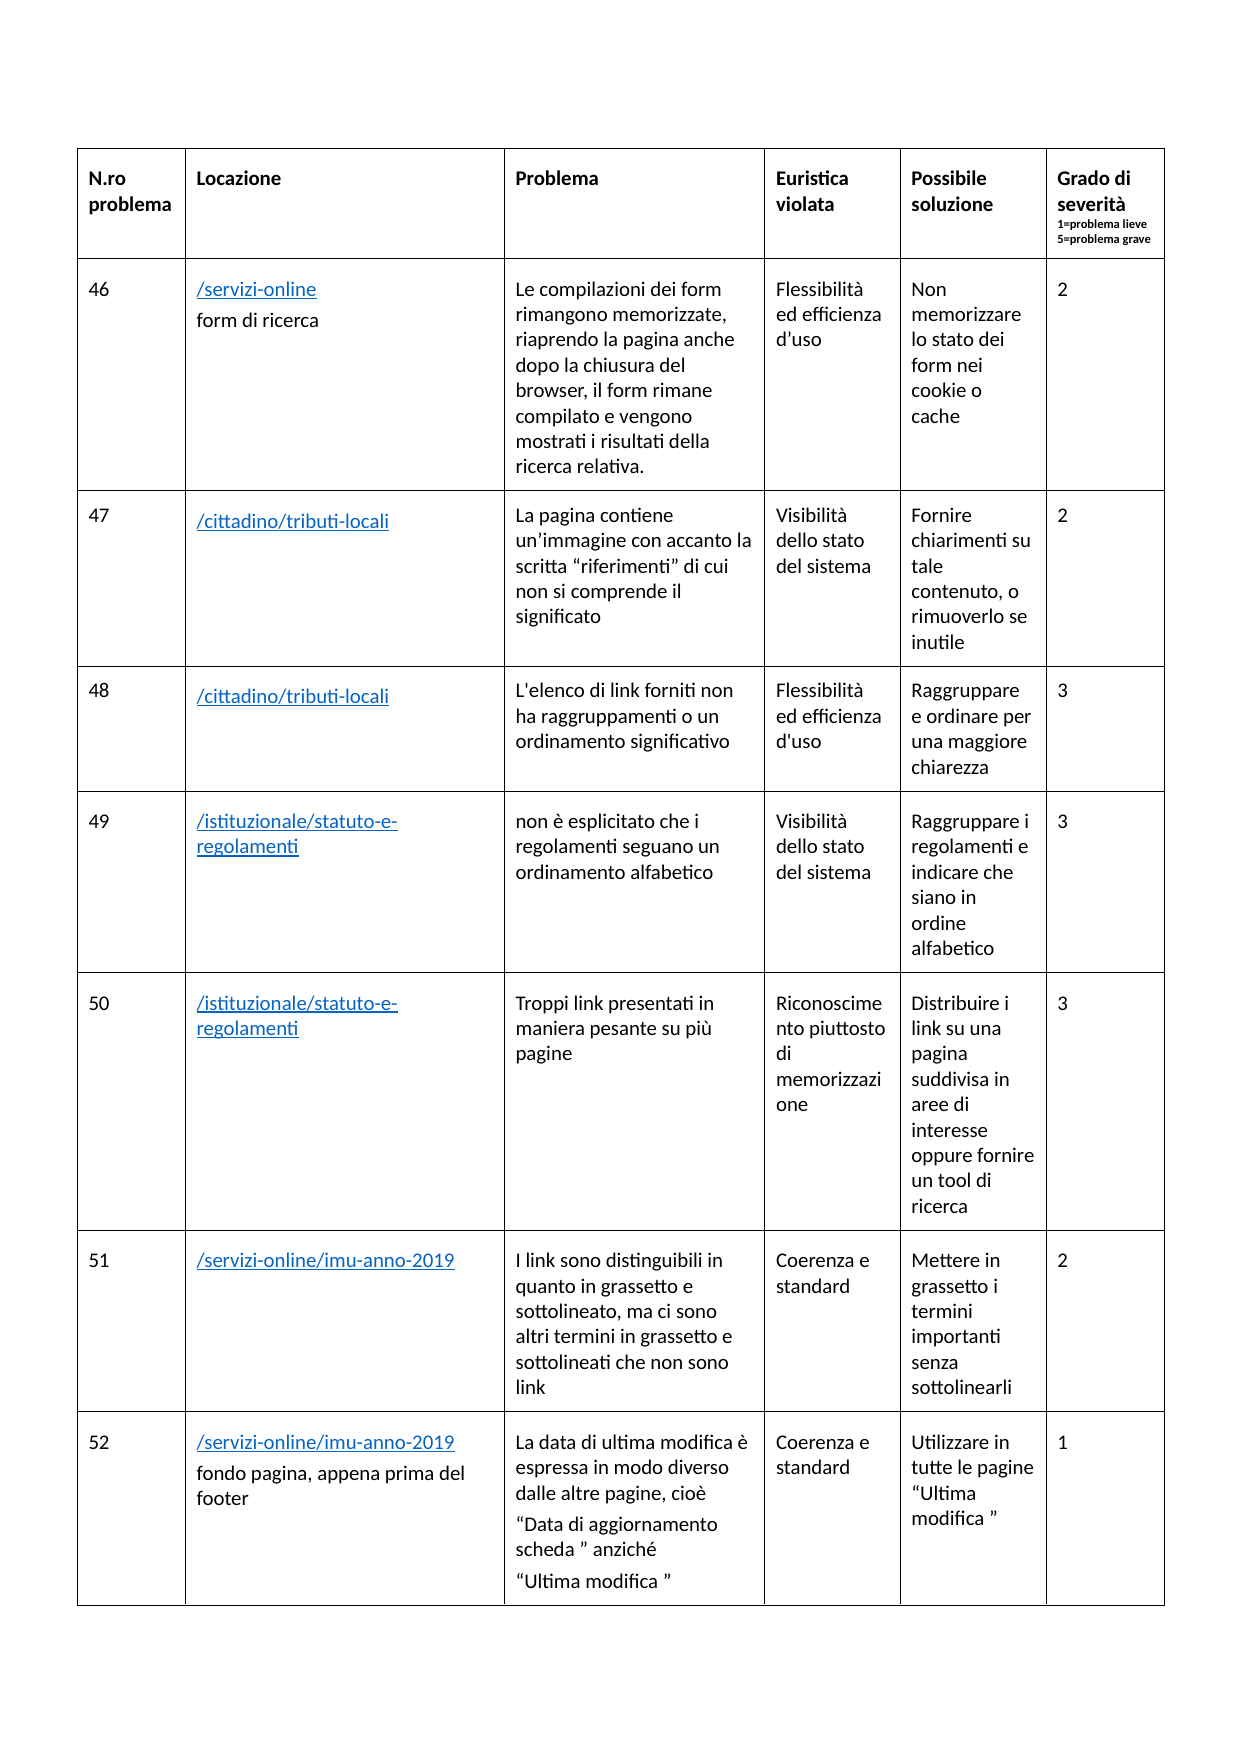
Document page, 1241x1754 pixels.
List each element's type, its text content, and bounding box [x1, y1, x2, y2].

table_cell /istituzionale/statuto-e-regolamenti [186, 792, 504, 972]
table_cell I link sono distinguibili in quanto in grassetto e sottolineato, ma ci sono altri termini in grassetto e sottolineati che non sono link [505, 1231, 764, 1411]
table_header Euristica violata [765, 149, 900, 258]
table_header Possibile soluzione [901, 149, 1046, 258]
table_cell /cittadino/tributi-locali [186, 491, 504, 666]
table_cell /servizi-online/imu-anno-2019 [186, 1231, 504, 1411]
table_cell 1 [1047, 1412, 1164, 1604]
table_cell 3 [1047, 667, 1164, 791]
table_cell 47 [78, 491, 185, 666]
table_cell 2 [1047, 259, 1164, 490]
table_cell Riconoscimento piuttosto di memorizzazione [765, 973, 900, 1230]
table_cell La pagina contiene un’immagine con accanto la scritta “riferimenti” di cui non si comprende il significato [505, 491, 764, 666]
table_cell /servizi-online/imu-anno-2019 fondo pagina, appena prima del footer [186, 1412, 504, 1604]
table_header Locazione [186, 149, 504, 258]
table_cell Flessibilità ed efficienza d'uso [765, 667, 900, 791]
table_cell 50 [78, 973, 185, 1230]
table_cell 46 [78, 259, 185, 490]
table_cell Distribuire i link su una pagina suddivisa in aree di interesse oppure fornire un tool di ricerca [901, 973, 1046, 1230]
table_cell Troppi link presentati in maniera pesante su più pagine [505, 973, 764, 1230]
table_cell 48 [78, 667, 185, 791]
table_cell non è esplicitato che i regolamenti seguano un ordinamento alfabetico [505, 792, 764, 972]
table_cell /cittadino/tributi-locali [186, 667, 504, 791]
table_cell 2 [1047, 1231, 1164, 1411]
table_cell Coerenza e standard [765, 1412, 900, 1604]
table_cell Coerenza e standard [765, 1231, 900, 1411]
table_cell Flessibilità ed efficienza d’uso [765, 259, 900, 490]
table_cell Mettere in grassetto i termini importanti senza sottolinearli [901, 1231, 1046, 1411]
table_cell La data di ultima modifica è espressa in modo diverso dalle altre pagine, cioè “Data di aggiornamento scheda ” anziché “Ultima modifica ” [505, 1412, 764, 1604]
table_cell Raggruppare e ordinare per una maggiore chiarezza [901, 667, 1046, 791]
table_cell 3 [1047, 792, 1164, 972]
table_cell Visibilità dello stato del sistema [765, 491, 900, 666]
table_cell L'elenco di link forniti non ha raggruppamenti o un ordinamento significativo [505, 667, 764, 791]
table_cell 49 [78, 792, 185, 972]
table_cell 2 [1047, 491, 1164, 666]
table_header Problema [505, 149, 764, 258]
table_header Grado di severità 1=problema lieve 5=problema grave [1047, 149, 1164, 258]
table_cell Visibilità dello stato del sistema [765, 792, 900, 972]
table_cell Le compilazioni dei form rimangono memorizzate, riaprendo la pagina anche dopo la chiusura del browser, il form rimane compilato e vengono mostrati i risultati della ricerca relativa. [505, 259, 764, 490]
table_cell 51 [78, 1231, 185, 1411]
table_cell 52 [78, 1412, 185, 1604]
table_cell /istituzionale/statuto-e-regolamenti [186, 973, 504, 1230]
table_cell 3 [1047, 973, 1164, 1230]
table_header N.ro problema [78, 149, 185, 258]
table_cell Raggruppare i regolamenti e indicare che siano in ordine alfabetico [901, 792, 1046, 972]
table_cell Non memorizzare lo stato dei form nei cookie o cache [901, 259, 1046, 490]
table_cell /servizi-online form di ricerca [186, 259, 504, 490]
table_cell Fornire chiarimenti su tale contenuto, o rimuoverlo se inutile [901, 491, 1046, 666]
table_cell Utilizzare in tutte le pagine “Ultima modifica ” [901, 1412, 1046, 1604]
